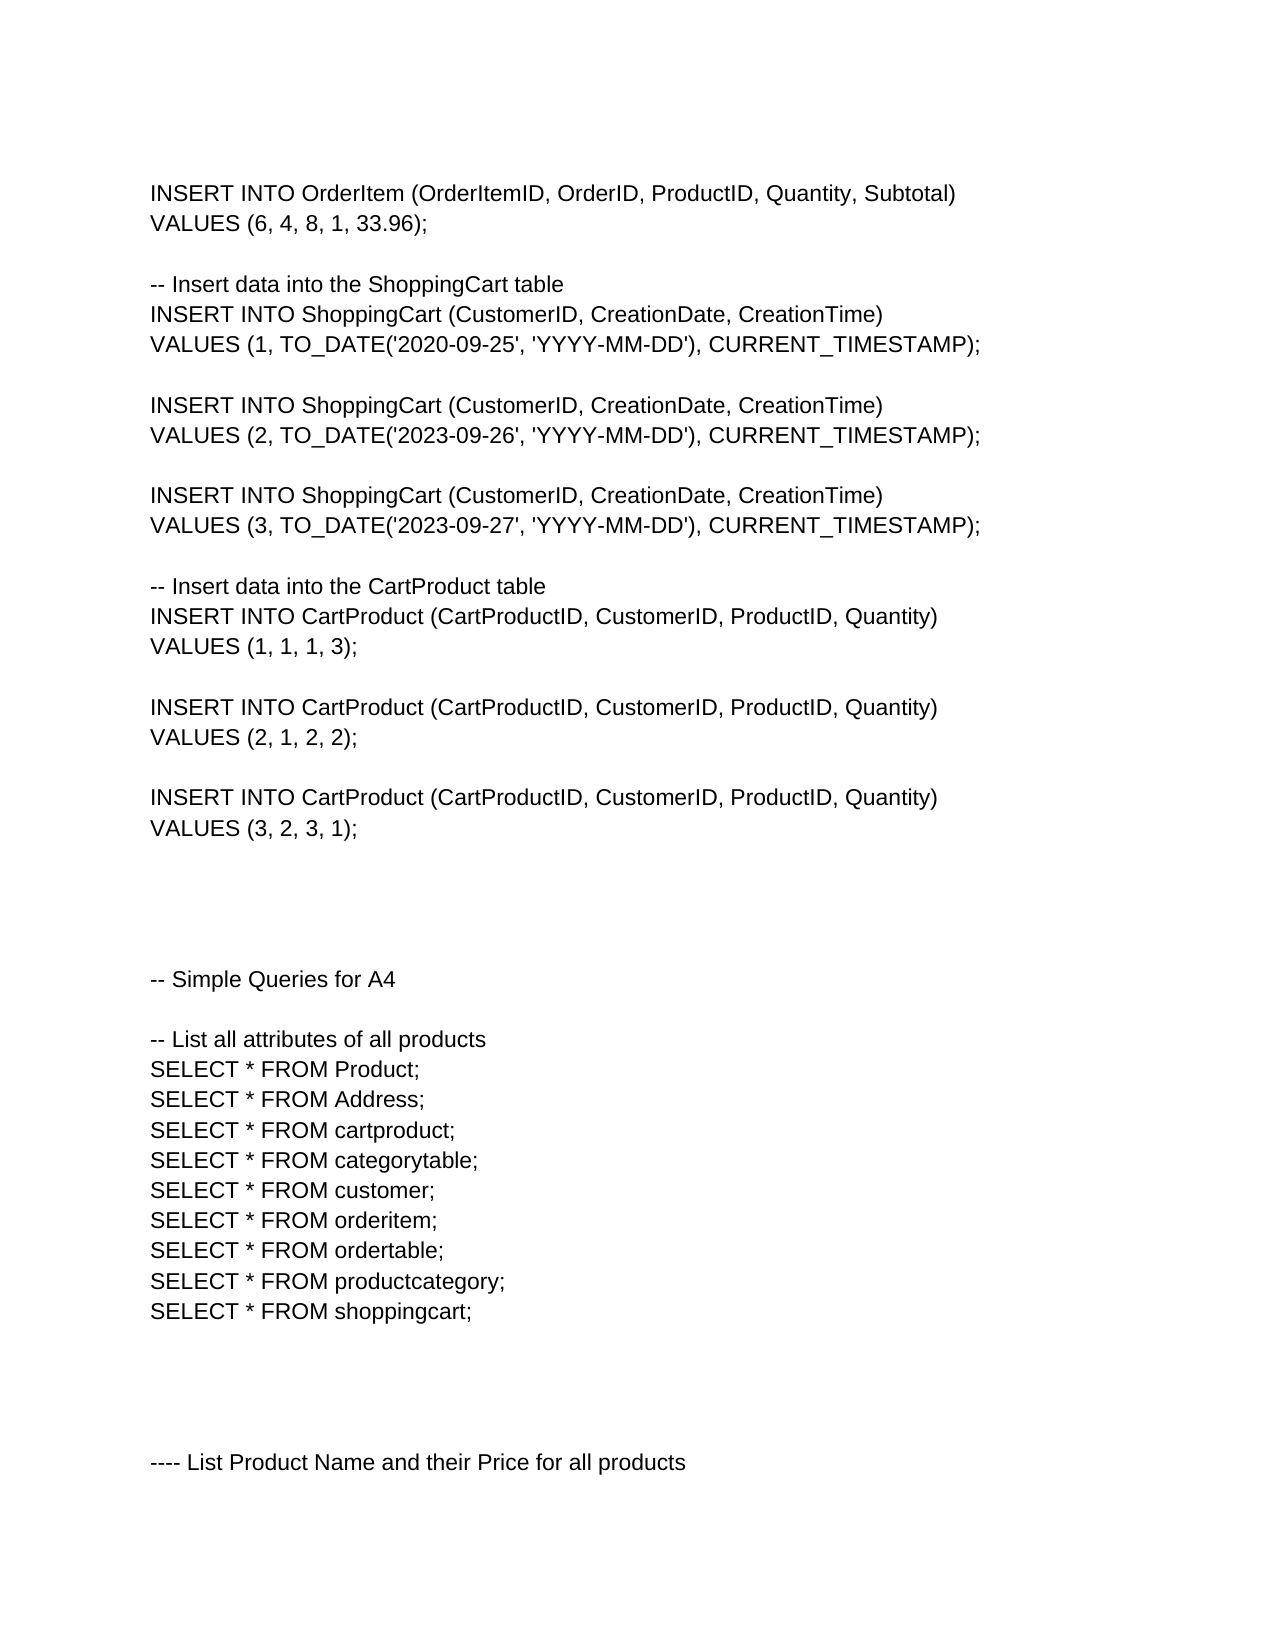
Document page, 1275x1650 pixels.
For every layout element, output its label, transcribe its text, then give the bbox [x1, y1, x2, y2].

text SELECT * FROM ordertable; [150, 1237, 1125, 1264]
text -- Simple Queries for A4 [150, 966, 1125, 992]
text INSERT INTO ShoppingCart (CustomerID, CreationDate, CreationTime) [150, 301, 1125, 327]
text SELECT * FROM customer; [150, 1177, 1125, 1203]
text VALUES (3, TO_DATE('2023-09-27', 'YYYY-MM-DD'), CURRENT_TIMESTAMP); [150, 512, 1125, 539]
text VALUES (2, TO_DATE('2023-09-26', 'YYYY-MM-DD'), CURRENT_TIMESTAMP); [150, 422, 1125, 448]
text VALUES (1, 1, 1, 3); [150, 633, 1125, 660]
text VALUES (3, 2, 3, 1); [150, 814, 1125, 841]
text SELECT * FROM Address; [150, 1086, 1125, 1113]
text INSERT INTO CartProduct (CartProductID, CustomerID, ProductID, Quantity) [150, 694, 1125, 720]
text INSERT INTO ShoppingCart (CustomerID, CreationDate, CreationTime) [150, 482, 1125, 509]
text SELECT * FROM cartproduct; [150, 1117, 1125, 1143]
text VALUES (6, 4, 8, 1, 33.96); [150, 210, 1125, 237]
text ---- List Product Name and their Price for all products [150, 1449, 1125, 1475]
text -- List all attributes of all products [150, 1026, 1125, 1052]
text SELECT * FROM Product; [150, 1056, 1125, 1083]
text INSERT INTO ShoppingCart (CustomerID, CreationDate, CreationTime) [150, 392, 1125, 418]
text -- Insert data into the ShoppingCart table [150, 271, 1125, 297]
text SELECT * FROM shoppingcart; [150, 1298, 1125, 1324]
text SELECT * FROM orderitem; [150, 1207, 1125, 1234]
text INSERT INTO CartProduct (CartProductID, CustomerID, ProductID, Quantity) [150, 784, 1125, 811]
text SELECT * FROM productcategory; [150, 1268, 1125, 1294]
text INSERT INTO CartProduct (CartProductID, CustomerID, ProductID, Quantity) [150, 603, 1125, 629]
text VALUES (1, TO_DATE('2020-09-25', 'YYYY-MM-DD'), CURRENT_TIMESTAMP); [150, 331, 1125, 358]
text SELECT * FROM categorytable; [150, 1147, 1125, 1173]
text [150, 180, 1125, 207]
text VALUES (2, 1, 2, 2); [150, 724, 1125, 750]
text -- Insert data into the CartProduct table [150, 573, 1125, 599]
